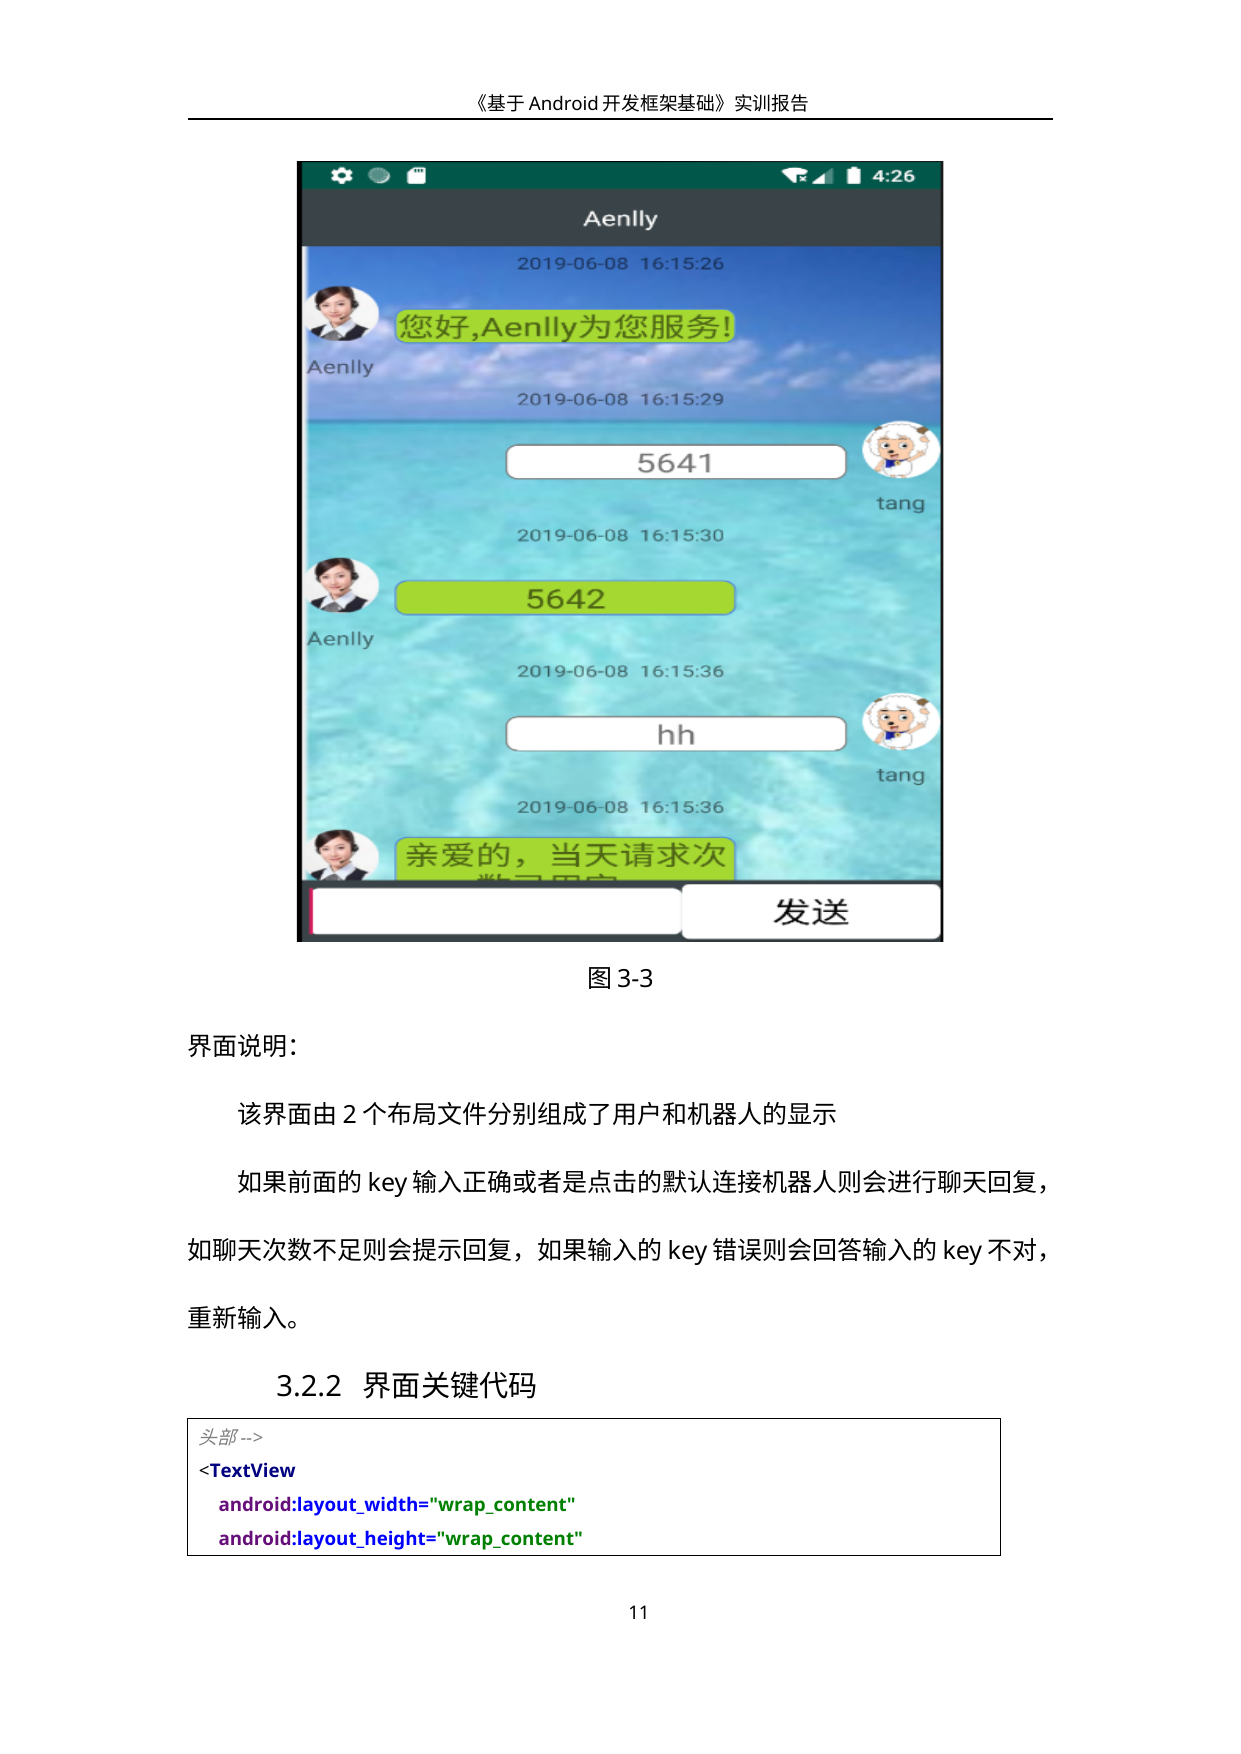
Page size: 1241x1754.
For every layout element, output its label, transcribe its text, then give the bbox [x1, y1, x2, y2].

text 该界面由2个布局文件分别组成了用户和机器人的显示 [187, 1078, 1053, 1146]
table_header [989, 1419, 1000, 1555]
text 图3-3 [187, 943, 1053, 1011]
text 如果前面的key输入正确或者是点击的默认连接机器人则会进行聊天回复，如聊天次数不足则会提示回复，如果输入的key错误则会回答输入的key不对，重新输入。 [187, 1146, 1053, 1350]
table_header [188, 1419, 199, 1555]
list 界面关键代码 [276, 1350, 1053, 1418]
text 界面说明： [187, 1011, 1053, 1078]
picture [296, 161, 944, 942]
